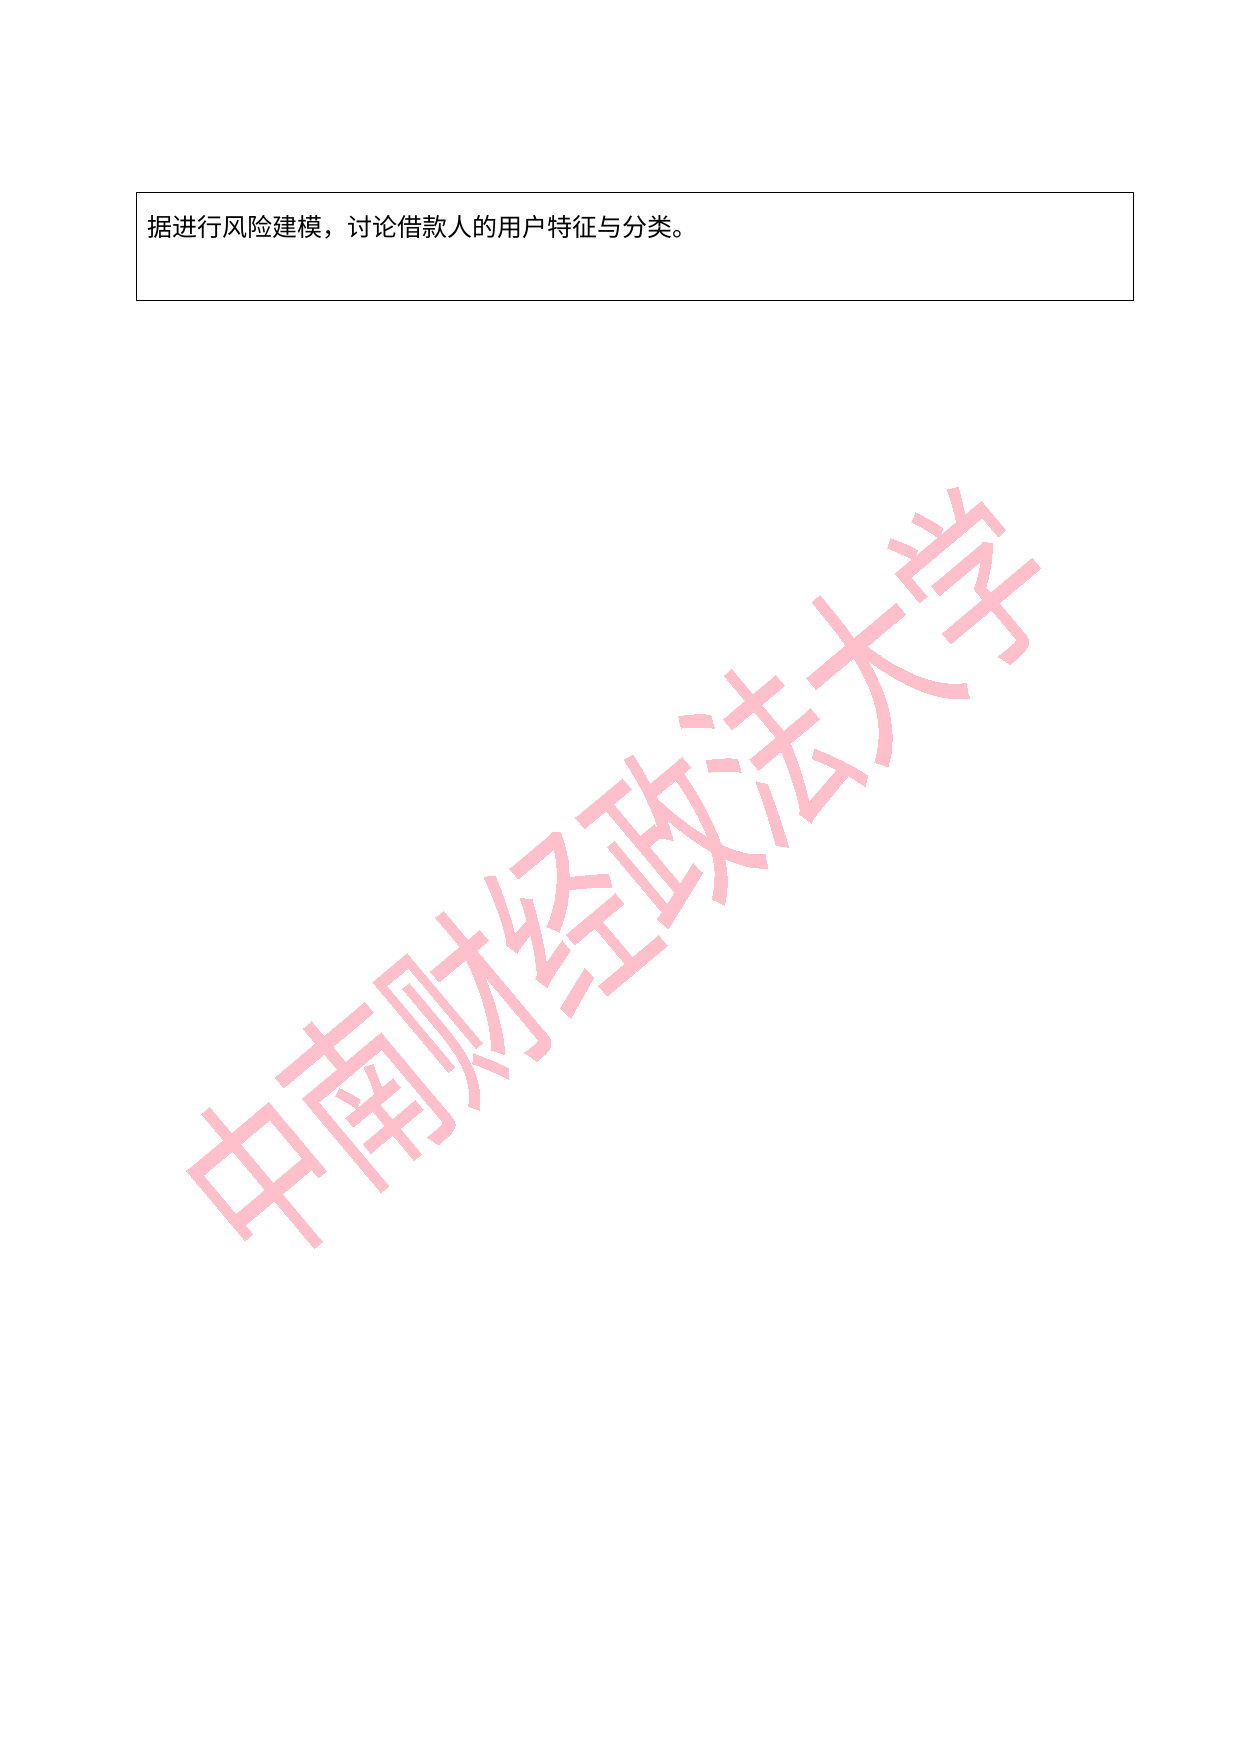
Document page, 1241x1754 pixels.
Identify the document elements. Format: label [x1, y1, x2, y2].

table_cell [137, 193, 1133, 300]
